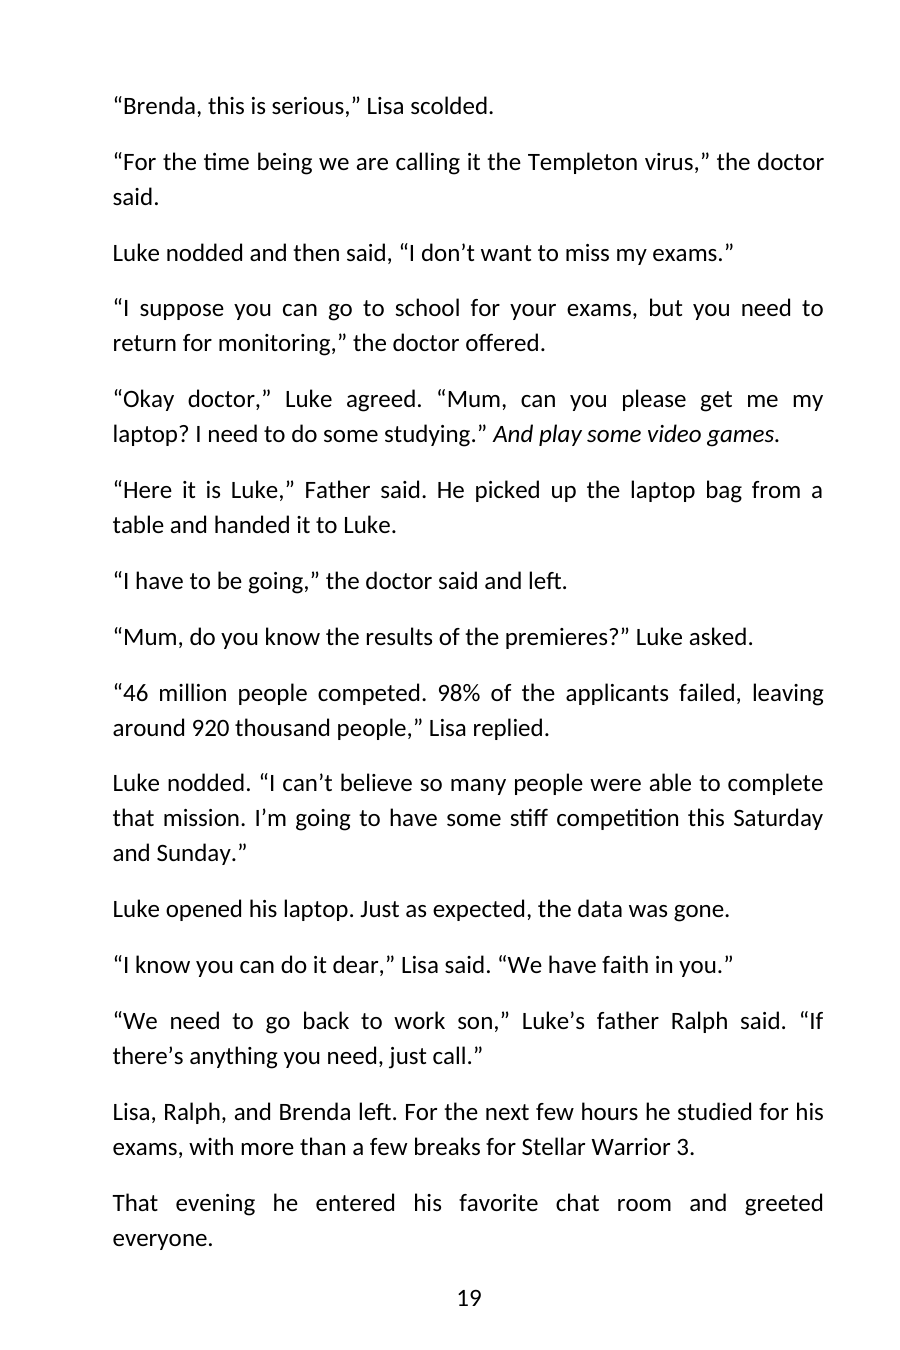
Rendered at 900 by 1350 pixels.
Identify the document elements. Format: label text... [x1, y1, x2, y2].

text “I suppose you can go to school for your exams, but you need to return for monitoring,” the doctor offered. [112, 292, 825, 358]
text “Brenda, this is serious,” Lisa scolded. [112, 90, 825, 121]
text Lisa, Ralph, and Brenda left. For the next few hours he studied for his exams, with more than a few breaks for Stellar Warrior 3. [112, 1096, 825, 1161]
text “46 million people competed. 98% of the applicants failed, leaving around 920 thousand people,” Lisa replied. [112, 677, 825, 742]
text “Here it is Luke,” Father said. He picked up the laptop bag from a table and handed it to Luke. [112, 474, 825, 540]
text That evening he entered his favorite chat room and greeted everyone. [112, 1187, 825, 1252]
text “Mum, do you know the results of the premieres?” Luke asked. [112, 621, 825, 651]
text Luke nodded and then said, “I don’t want to miss my exams.” [112, 237, 825, 267]
text “I have to be going,” the doctor said and left. [112, 565, 825, 596]
text Luke opened his laptop. Just as expected, the data was gone. [112, 893, 825, 924]
text “We need to go back to work son,” Luke’s father Ralph said. “If there’s anything you need, just call.” [112, 1005, 825, 1071]
text Luke nodded. “I can’t believe so many people were able to complete that mission. I’m going to have some stiff competition this Saturday and Sunday.” [112, 767, 825, 868]
text “I know you can do it dear,” Lisa said. “We have faith in you.” [112, 949, 825, 980]
text “Okay doctor,” Luke agreed. “Mum, can you please get me my laptop? I need to do some studying.” And play some video games. [112, 383, 825, 449]
text “For the time being we are calling it the Templeton virus,” the doctor said. [112, 146, 825, 211]
